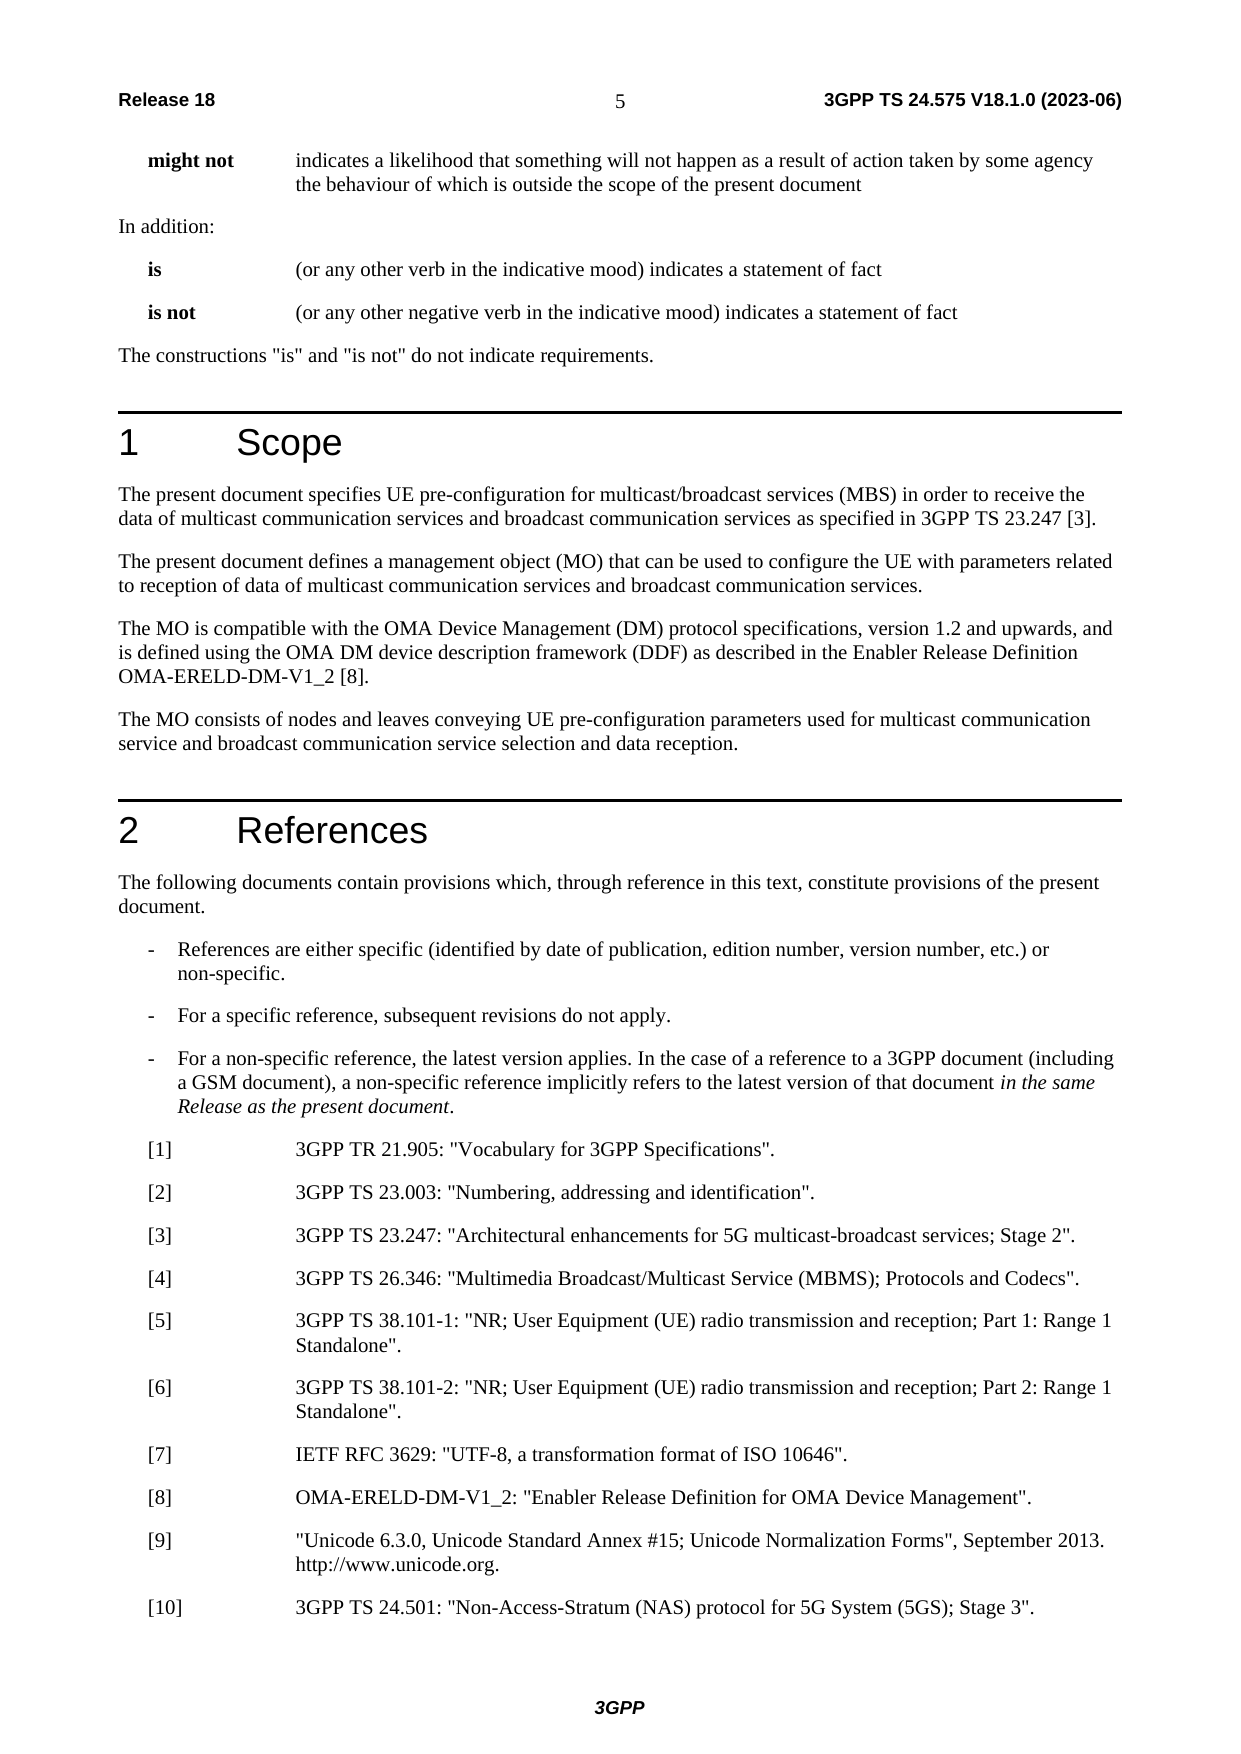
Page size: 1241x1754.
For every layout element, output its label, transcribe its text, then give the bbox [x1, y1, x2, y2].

text might not indicates a likelihood that something will not happen as a result of action taken by some agency the behaviour of which is outside the scope of the present document [148, 147, 1122, 196]
text The MO is compatible with the OMA Device Management (DM) protocol specifications, version 1.2 and upwards, and is defined using the OMA DM device description framework (DDF) as described in the Enabler Release Definition OMA-ERELD-DM-V1_2 [8]. [118, 616, 1122, 688]
text is (or any other verb in the indicative mood) indicates a statement of fact [148, 257, 1122, 281]
subtitle 1 Scope [118, 414, 1122, 463]
text [7] IETF RFC 3629: "UTF-8, a transformation format of ISO 10646". [148, 1442, 1122, 1466]
text [5] 3GPP TS 38.101-1: "NR; User Equipment (UE) radio transmission and reception; Part 1: Range 1 Standalone". [148, 1308, 1122, 1357]
text The MO consists of nodes and leaves conveying UE pre-configuration parameters used for multicast communication service and broadcast communication service selection and data reception. [118, 707, 1122, 755]
text [8] OMA-ERELD-DM-V1_2: "Enabler Release Definition for OMA Device Management". [148, 1485, 1122, 1509]
text [3] 3GPP TS 23.247: "Architectural enhancements for 5G multicast-broadcast services; Stage 2". [148, 1223, 1122, 1247]
subtitle 2 References [118, 802, 1122, 851]
text [6] 3GPP TS 38.101-2: "NR; User Equipment (UE) radio transmission and reception; Part 2: Range 1 Standalone". [148, 1375, 1122, 1423]
text [1] 3GPP TR 21.905: "Vocabulary for 3GPP Specifications". [148, 1137, 1122, 1161]
text In addition: [118, 214, 1122, 238]
text The present document defines a management object (MO) that can be used to configure the UE with parameters related to reception of data of multicast communication services and broadcast communication services. [118, 549, 1122, 597]
text - References are either specific (identified by date of publication, edition number, version number, etc.) or non-specific. [148, 937, 1122, 985]
text [2] 3GPP TS 23.003: "Numbering, addressing and identification". [148, 1180, 1122, 1204]
text The following documents contain provisions which, through reference in this text, constitute provisions of the present document. [118, 870, 1122, 918]
text [10] 3GPP TS 24.501: "Non-Access-Stratum (NAS) protocol for 5G System (5GS); Stage 3". [148, 1595, 1122, 1619]
text [9] "Unicode 6.3.0, Unicode Standard Annex #15; Unicode Normalization Forms", September 2013. http://www.unicode.org. [148, 1528, 1122, 1576]
text is not (or any other negative verb in the indicative mood) indicates a statement of fact [148, 300, 1122, 324]
text - For a non-specific reference, the latest version applies. In the case of a reference to a 3GPP document (including a GSM document), a non-specific reference implicitly refers to the latest version of that document in the same Release as the present document. [148, 1046, 1122, 1118]
text [4] 3GPP TS 26.346: "Multimedia Broadcast/Multicast Service (MBMS); Protocols and Codecs". [148, 1266, 1122, 1290]
text The constructions "is" and "is not" do not indicate requirements. [118, 343, 1122, 367]
text - For a specific reference, subsequent revisions do not apply. [148, 1003, 1122, 1027]
text The present document specifies UE pre-configuration for multicast/broadcast services (MBS) in order to receive the data of multicast communication services and broadcast communication services as specified in 3GPP TS 23.247 [3]. [118, 482, 1122, 530]
